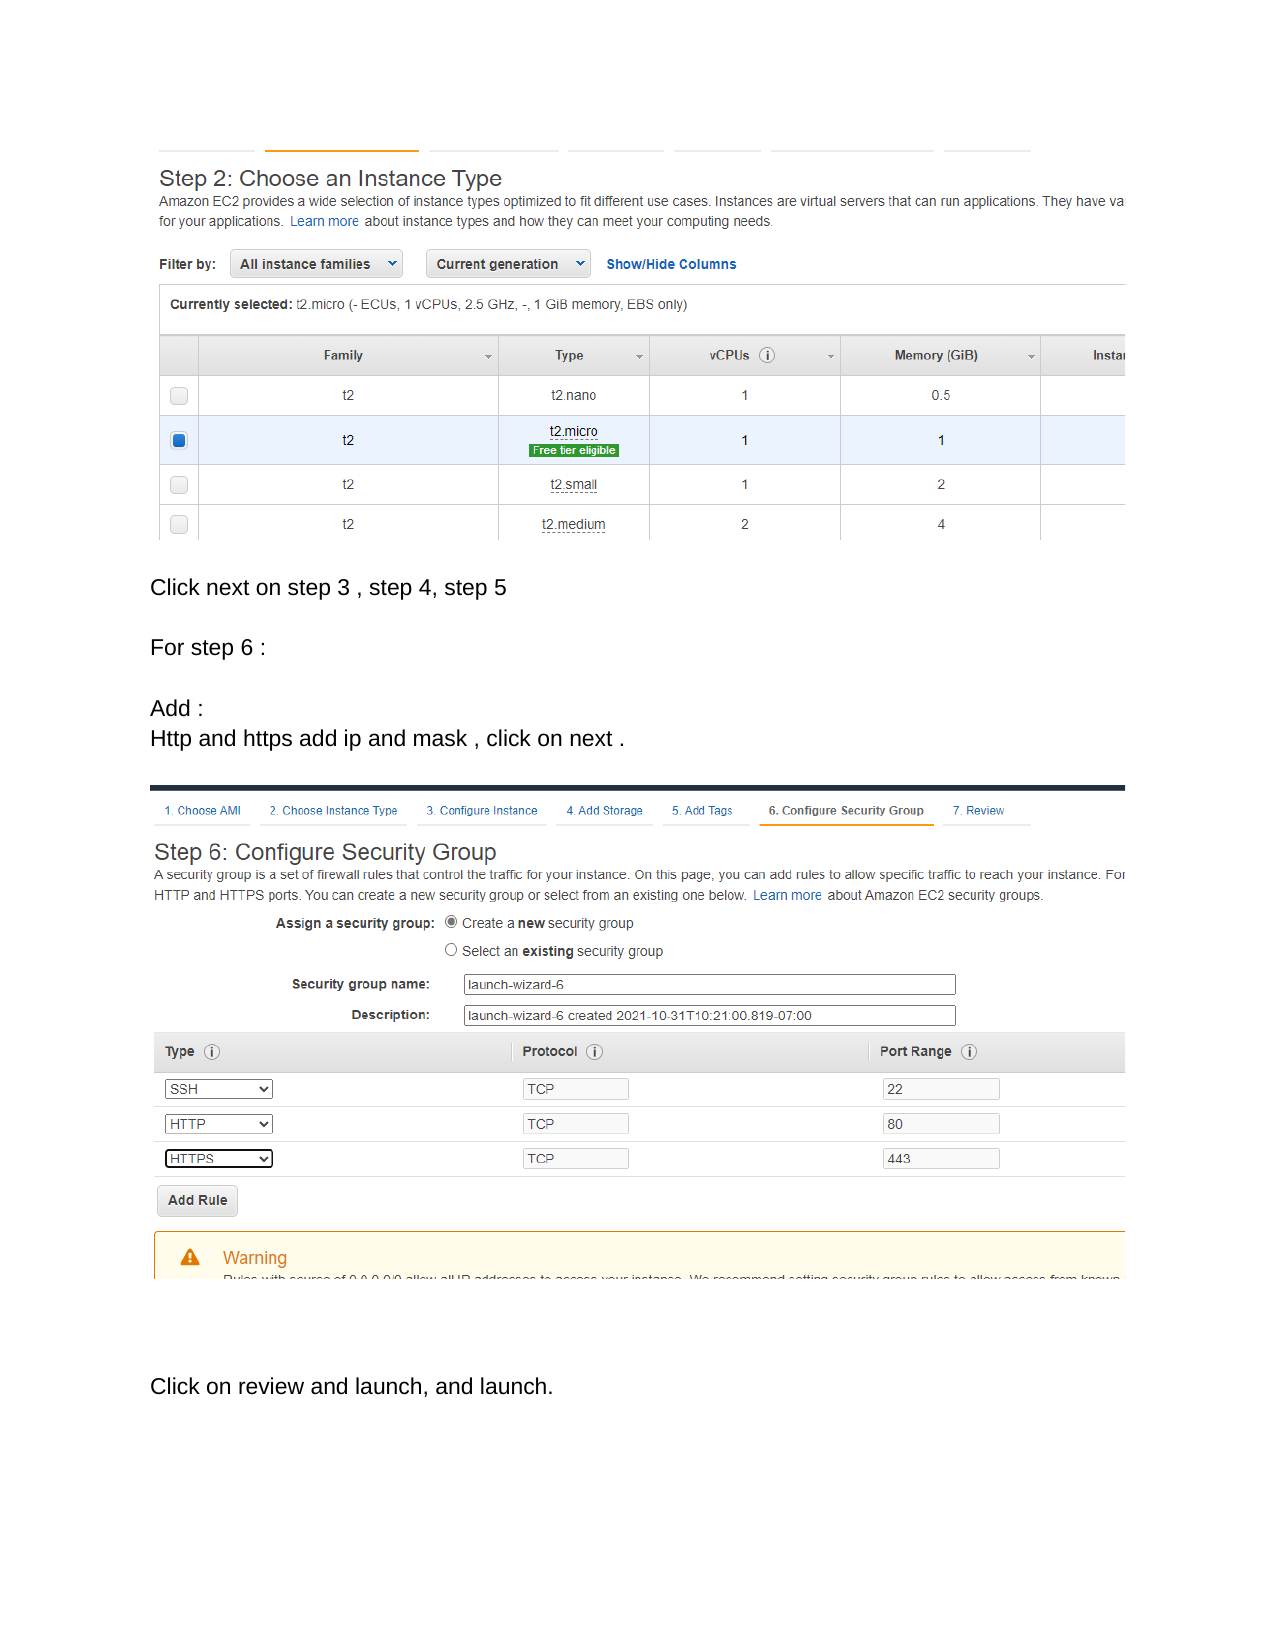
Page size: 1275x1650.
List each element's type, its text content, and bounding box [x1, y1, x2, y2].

text Click next on step 3 , step 4, step 5 [150, 574, 1125, 600]
text Click on review and launch, and launch. [150, 1373, 1125, 1400]
picture [150, 150, 1125, 540]
text Http and https add ip and mask , click on next . [150, 725, 1125, 751]
text For step 6 : [150, 634, 1125, 660]
picture [150, 785, 1125, 1279]
text Add : [150, 694, 1125, 721]
